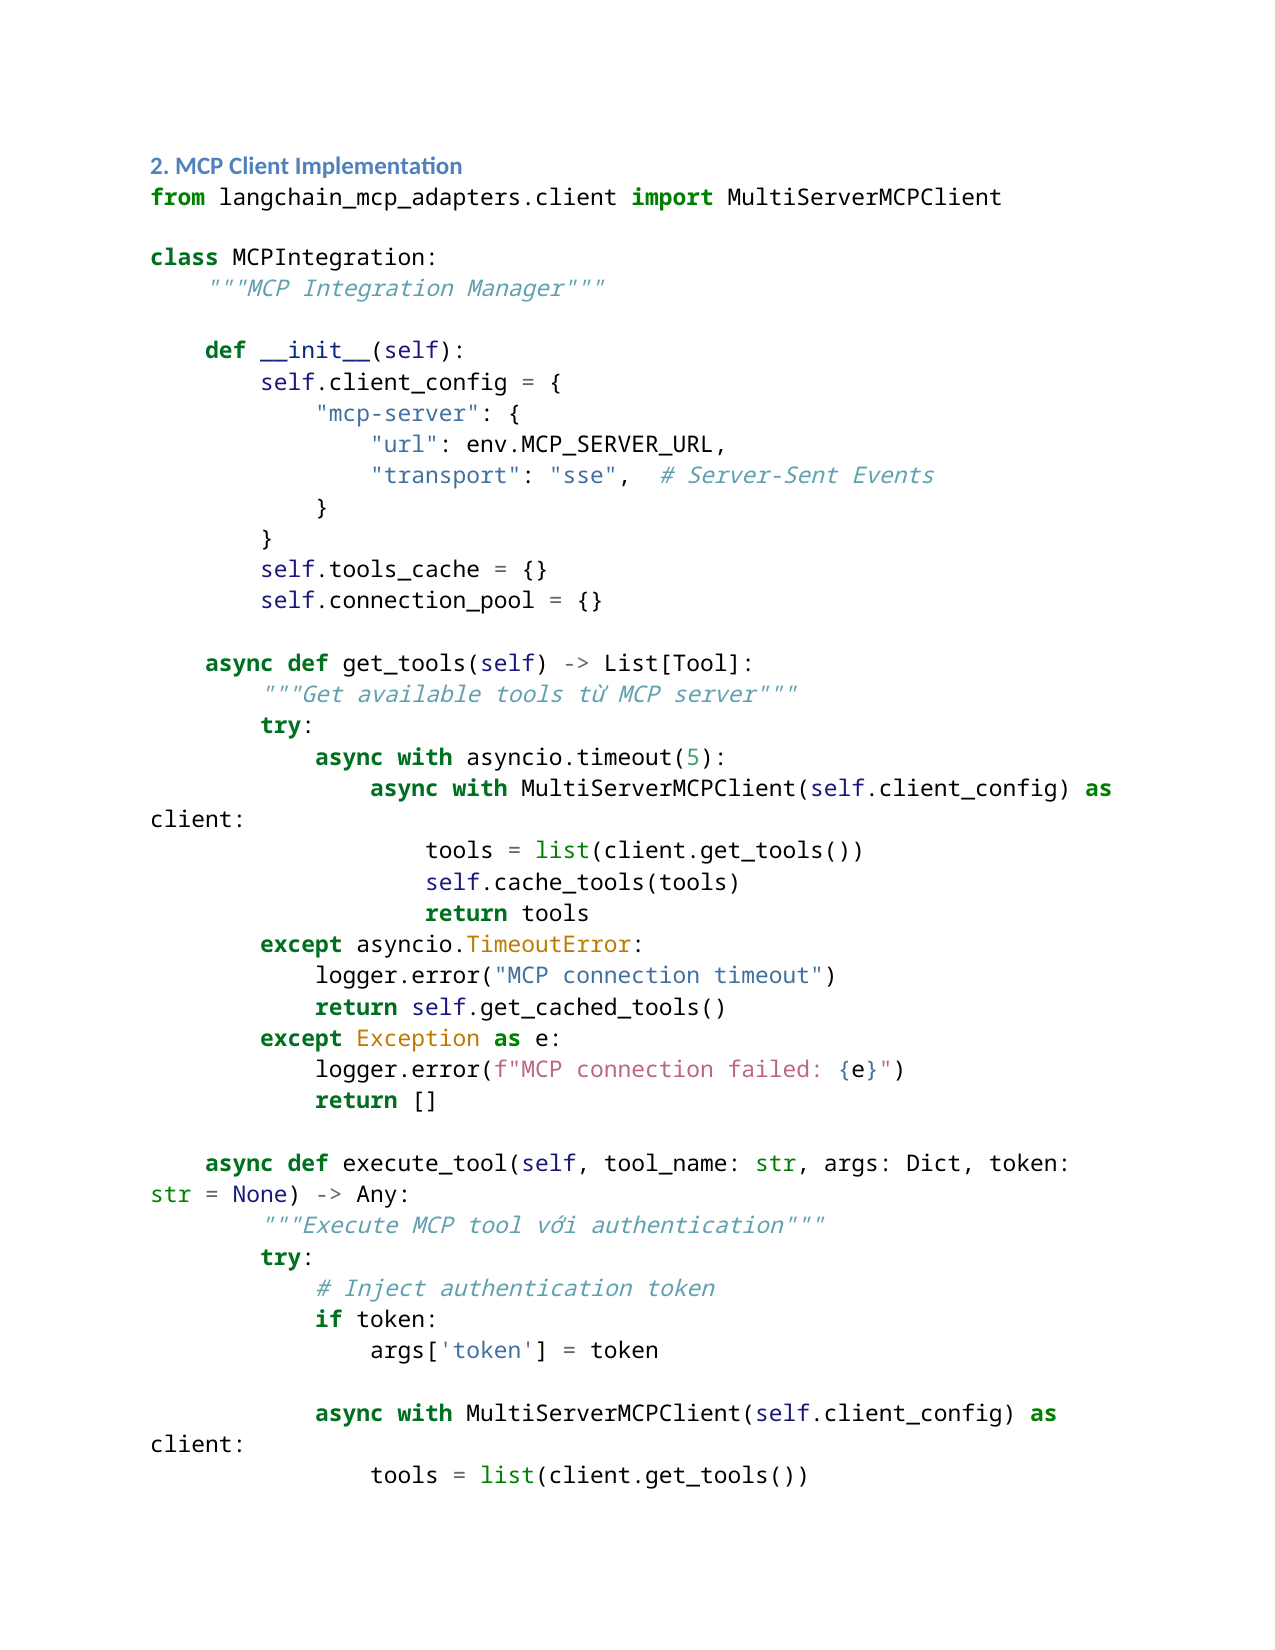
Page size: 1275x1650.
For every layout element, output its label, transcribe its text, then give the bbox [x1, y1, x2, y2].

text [150, 181, 1125, 1491]
subtitle 2. MCP Client Implementation [150, 150, 1125, 181]
